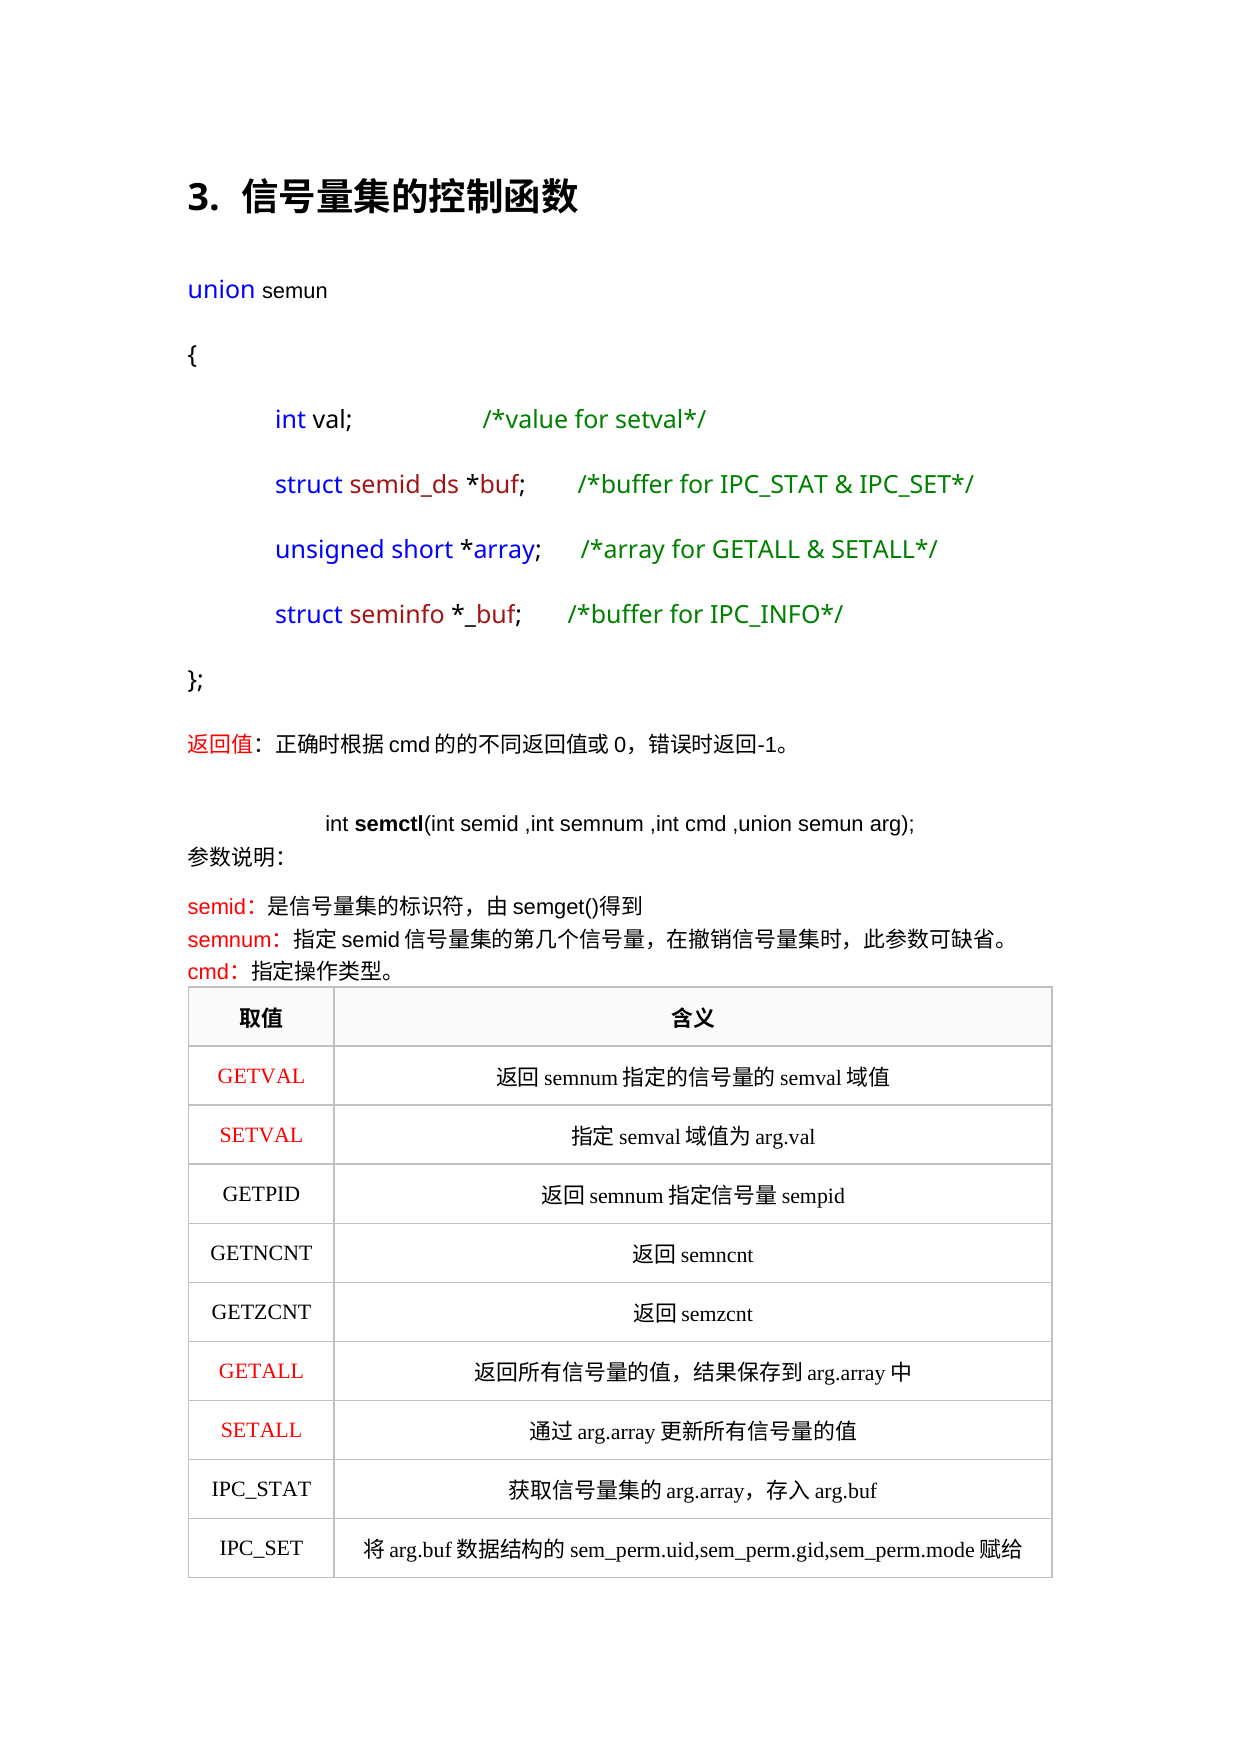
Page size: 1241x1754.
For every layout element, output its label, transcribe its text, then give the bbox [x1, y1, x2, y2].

text int val; /*value for setval*/ [275, 386, 1053, 451]
table_cell GETZCNT [189, 1283, 333, 1341]
text unsigned short *array; /*array for GETALL & SETALL*/ [275, 516, 1053, 581]
table_cell 返回semzcnt [335, 1283, 1051, 1341]
text union semun [187, 256, 1053, 321]
table_cell 返回semncnt [335, 1224, 1051, 1281]
text struct seminfo *_buf; /*buffer for IPC_INFO*/ [275, 581, 1053, 646]
table_cell IPC_SET [189, 1519, 333, 1577]
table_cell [335, 1519, 1051, 1577]
table_cell 返回semnum指定信号量sempid [335, 1165, 1051, 1222]
text struct semid_ds *buf; /*buffer for IPC_STAT & IPC_SET*/ [275, 451, 1053, 516]
text cmd：指定操作类型。 [187, 954, 1053, 986]
text semid：是信号量集的标识符，由semget()得到 [187, 889, 1053, 921]
table_cell 获取信号量集的arg.array，存入arg.buf [335, 1460, 1051, 1518]
table_cell 返回所有信号量的值，结果保存到arg.array中 [335, 1342, 1051, 1399]
text int semctl(int semid ,int semnum ,int cmd ,union semun arg); [187, 807, 1053, 840]
subtitle 信号量集的控制函数 [187, 162, 1053, 227]
table_cell IPC_STAT [189, 1460, 333, 1518]
text semnum：指定semid信号量集的第几个信号量，在撤销信号量集时，此参数可缺省。 [187, 921, 1053, 954]
text { [187, 321, 1053, 386]
table_cell GETNCNT [189, 1224, 333, 1281]
table_header 取值 [189, 988, 333, 1045]
table_cell GETVAL [189, 1047, 333, 1104]
table_cell 返回semnum指定的信号量的semval域值 [335, 1047, 1051, 1104]
table_cell 通过arg.array更新所有信号量的值 [335, 1401, 1051, 1459]
table_header 含义 [335, 988, 1051, 1045]
table_cell 指定semval域值为arg.val [335, 1106, 1051, 1163]
table_cell SETALL [189, 1401, 333, 1459]
text }; [187, 646, 1053, 711]
table_cell GETALL [189, 1342, 333, 1399]
text 参数说明： [187, 840, 1053, 872]
table_cell GETPID [189, 1165, 333, 1222]
table_cell SETVAL [189, 1106, 333, 1163]
text 返回值：正确时根据cmd的的不同返回值或0，错误时返回-1。 [187, 727, 1053, 759]
